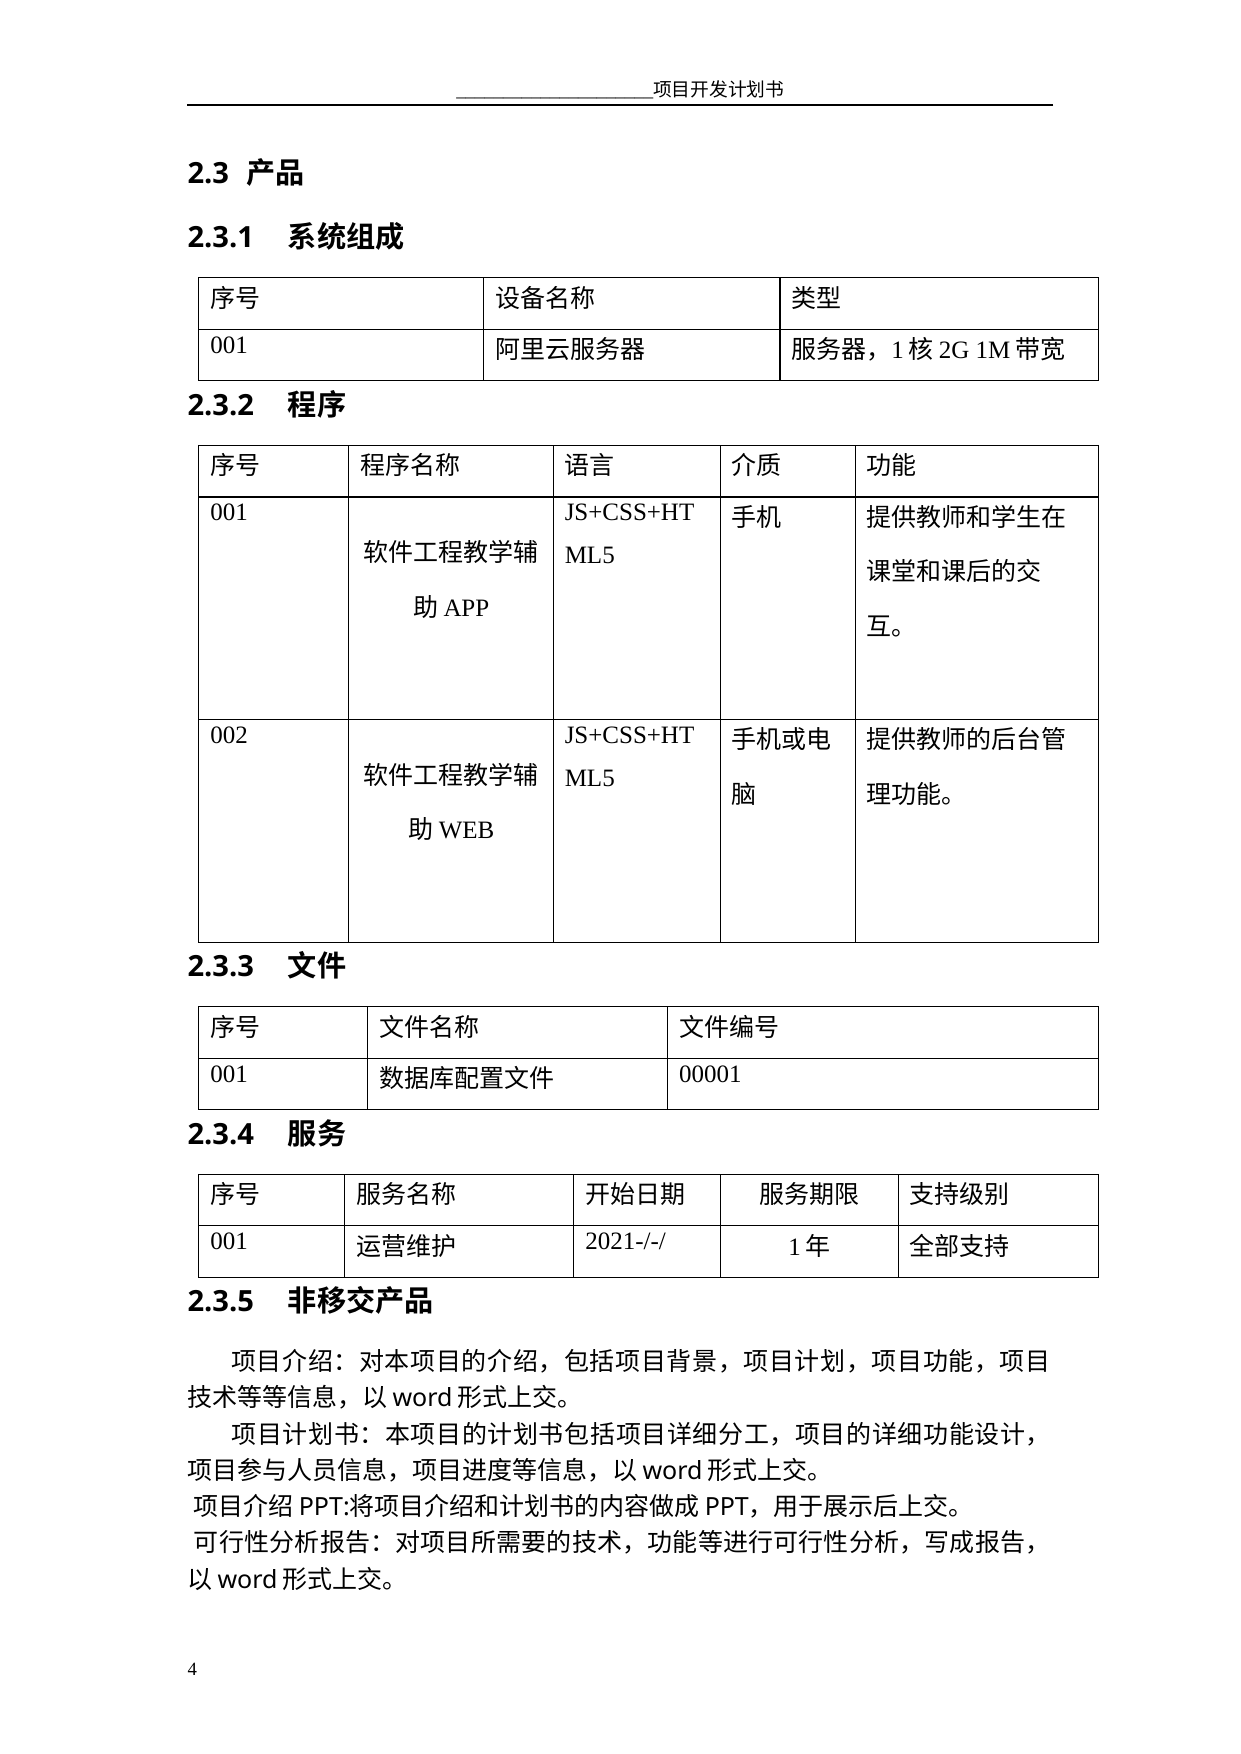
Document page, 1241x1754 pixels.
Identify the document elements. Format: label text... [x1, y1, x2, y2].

table_header 文件编号 [668, 1007, 1098, 1058]
table_header 序号 [199, 1175, 344, 1225]
table_header 语言 [554, 446, 720, 496]
table_header 序号 [199, 446, 348, 496]
table_header 序号 [199, 1007, 367, 1058]
table_header 类型 [781, 278, 1098, 329]
table_cell 00001 [668, 1059, 1098, 1109]
table_cell 002 [199, 720, 348, 942]
table_cell JS+CSS+HTML5 [554, 720, 720, 942]
list 系统组成 [187, 213, 1053, 256]
table_cell 001 [199, 498, 348, 719]
table_cell 1年 [721, 1226, 898, 1277]
list 服务 [187, 1110, 1053, 1153]
table_header 序号 [199, 278, 483, 329]
list 产品 [187, 150, 1053, 192]
table_header 介质 [721, 446, 855, 496]
table_header 服务期限 [721, 1175, 898, 1225]
list 文件 [187, 943, 1053, 985]
table_header 设备名称 [484, 278, 779, 329]
table_cell 提供教师的后台管理功能。 [856, 720, 1098, 942]
table_cell 软件工程教学辅助APP [349, 498, 553, 719]
table_header 功能 [856, 446, 1098, 496]
table_cell 2021-/-/ [574, 1226, 720, 1277]
table_header 支持级别 [899, 1175, 1098, 1225]
table_cell 数据库配置文件 [368, 1059, 667, 1109]
table_header 开始日期 [574, 1175, 720, 1225]
table_cell 软件工程教学辅助WEB [349, 720, 553, 942]
table_cell 001 [199, 330, 483, 380]
table_cell 服务器，1核2G 1M带宽 [781, 330, 1098, 380]
text 项目介绍：对本项目的介绍，包括项目背景，项目计划，项目功能，项目技术等等信息，以word形式上交。 项目计划书：本项目的计划书包括项目详细分工，项目的详细功能设计，项目参与人员信息，项目进度等信息，以word形式上交。 项目介绍PPT:将项目介绍和计划书的内容做成PPT，用于展示后上交。 可行性分析报告：对项目所需要的技术，功能等进行可行性分析，写成报告，以word形式上交。 [187, 1342, 1053, 1595]
table_cell 001 [199, 1226, 344, 1277]
table_cell JS+CSS+HTML5 [554, 498, 720, 719]
table_header 程序名称 [349, 446, 553, 496]
table_cell 运营维护 [345, 1226, 573, 1277]
table_cell 手机 [721, 498, 855, 719]
table_cell 手机或电脑 [721, 720, 855, 942]
table_cell 全部支持 [899, 1226, 1098, 1277]
table_cell 001 [199, 1059, 367, 1109]
table_header 服务名称 [345, 1175, 573, 1225]
table_header 文件名称 [368, 1007, 667, 1058]
table_cell 提供教师和学生在课堂和课后的交互。 [856, 498, 1098, 719]
list 程序 [187, 381, 1053, 424]
table_cell 阿里云服务器 [484, 330, 779, 380]
list 非移交产品 [187, 1278, 1053, 1320]
